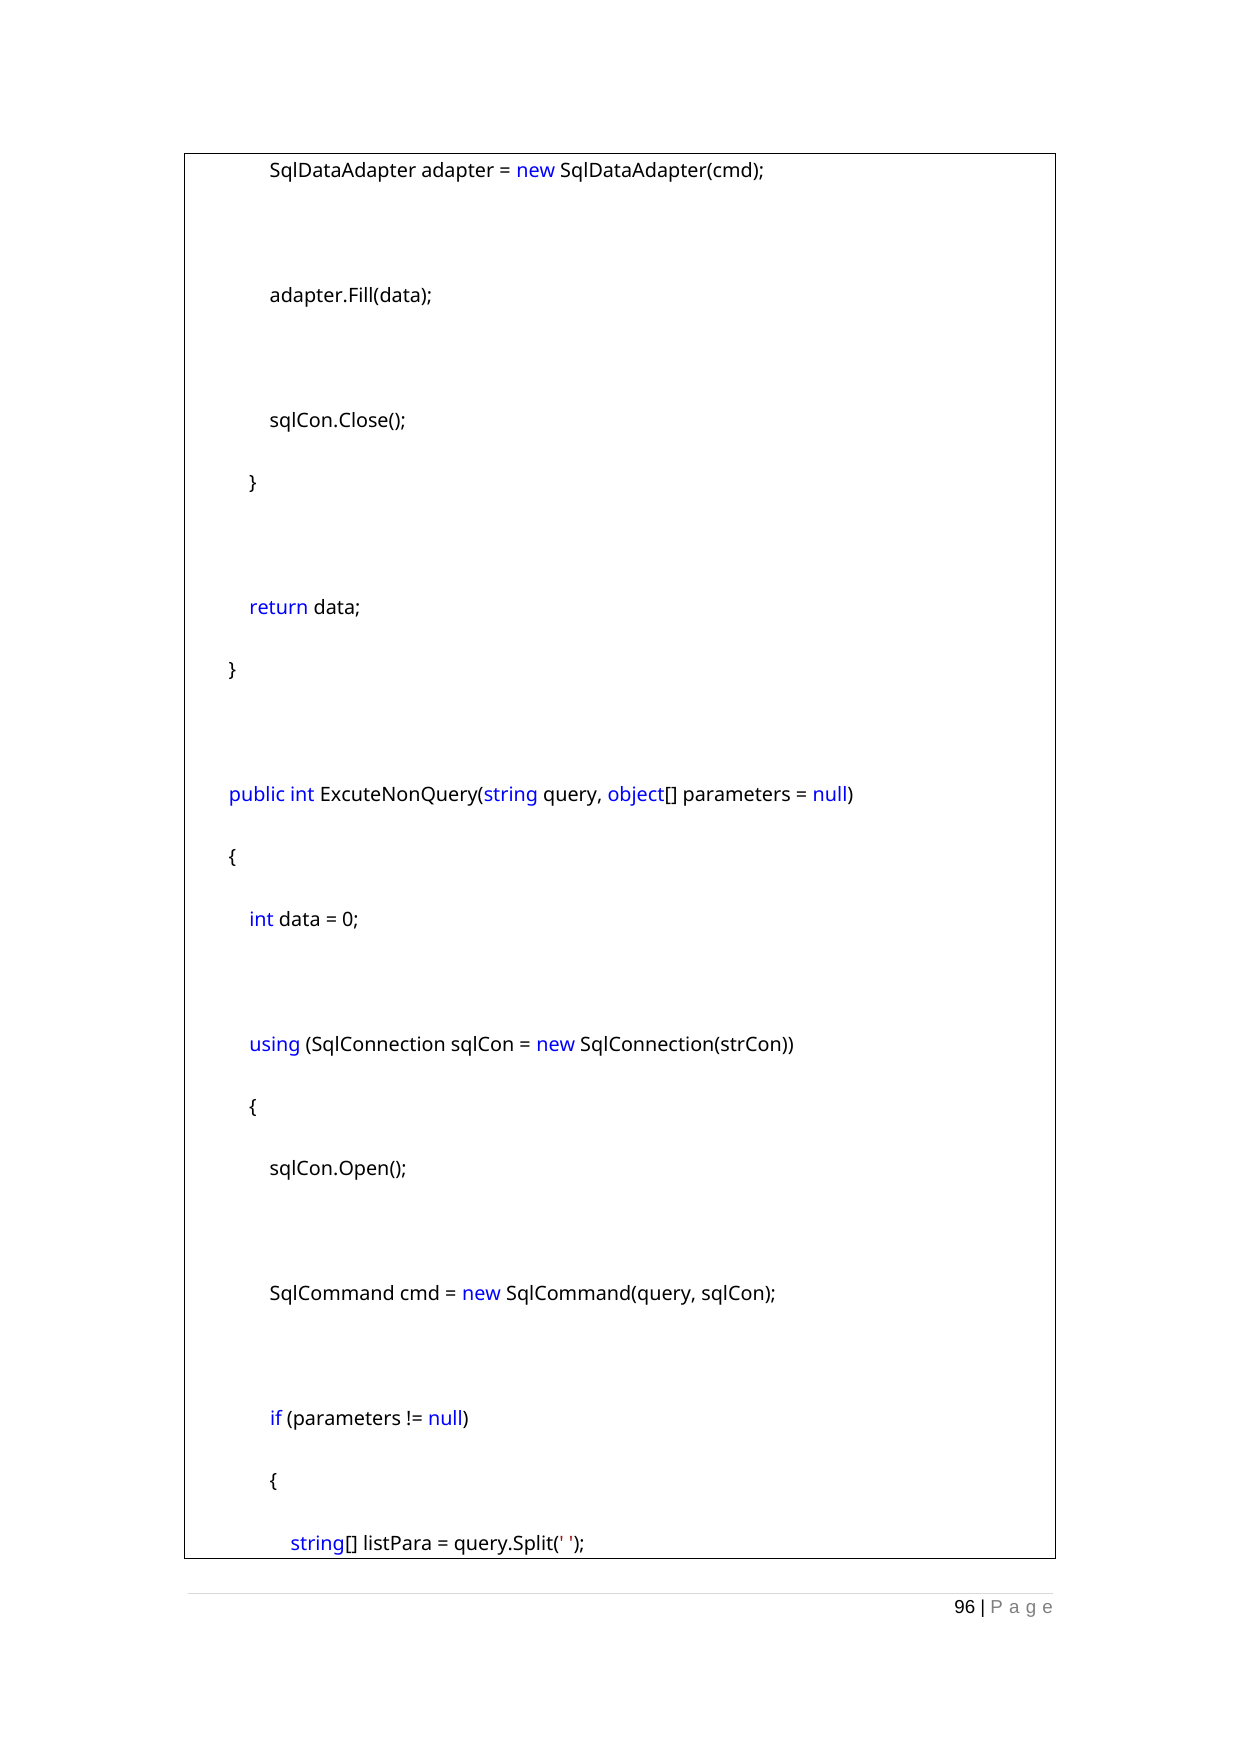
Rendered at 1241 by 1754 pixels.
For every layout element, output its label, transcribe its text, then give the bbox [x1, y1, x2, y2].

text SqlCommand cmd = new SqlCommand(query, sqlCon); [185, 1276, 1055, 1306]
text string[] listPara = query.Split(' '); [185, 1526, 1055, 1558]
text return data; [185, 590, 1055, 620]
text if (parameters != null) [185, 1401, 1055, 1431]
text { [185, 1089, 1055, 1119]
text { [185, 839, 1055, 869]
text SqlDataAdapter adapter = new SqlDataAdapter(cmd); [185, 154, 1055, 183]
text int data = 0; [185, 902, 1055, 932]
text sqlCon.Close(); [185, 403, 1055, 433]
text sqlCon.Open(); [185, 1151, 1055, 1182]
text public int ExcuteNonQuery(string query, object[] parameters = null) [185, 777, 1055, 807]
text { [185, 1463, 1055, 1493]
text using (SqlConnection sqlCon = new SqlConnection(strCon)) [185, 1027, 1055, 1057]
text adapter.Fill(data); [185, 278, 1055, 308]
text } [185, 652, 1055, 682]
text } [185, 465, 1055, 495]
